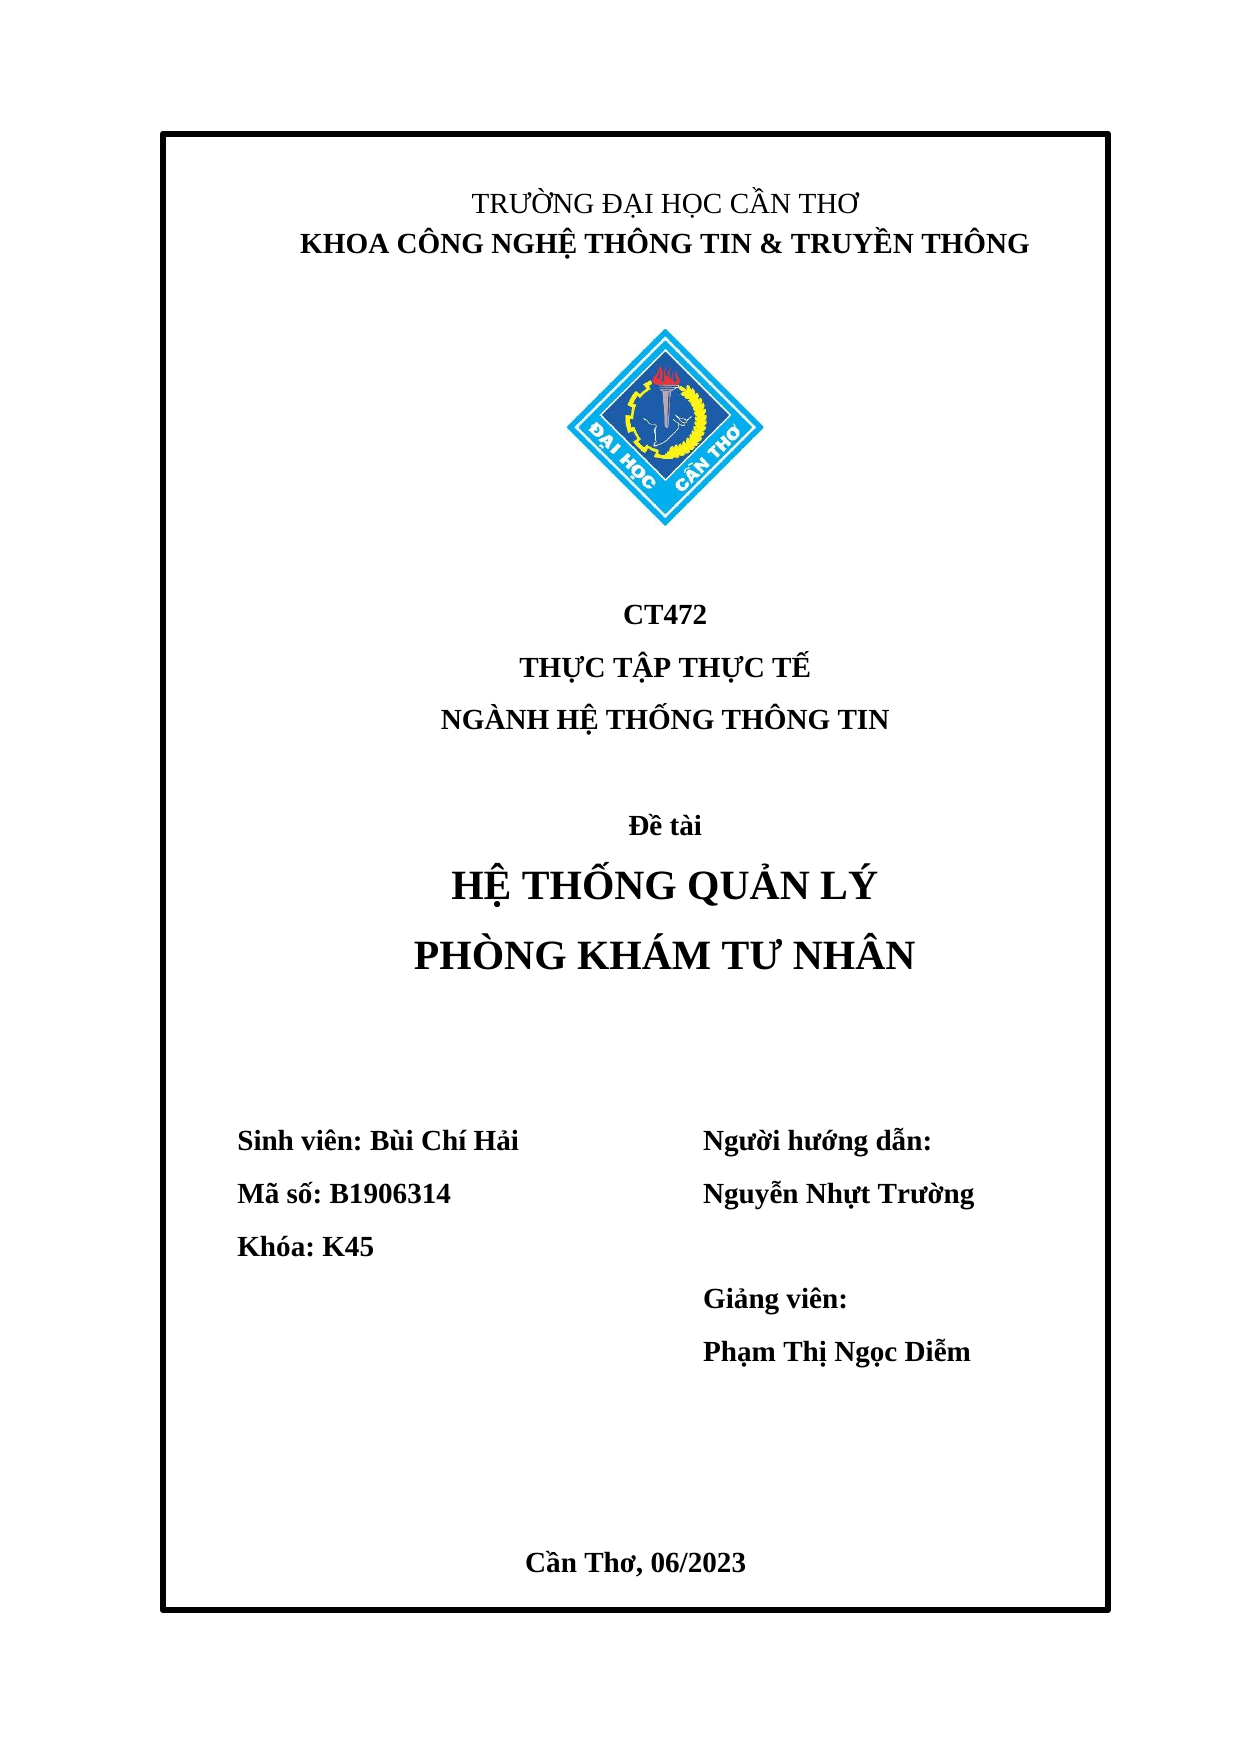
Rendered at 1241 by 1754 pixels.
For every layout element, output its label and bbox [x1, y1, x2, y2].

picture [566, 329, 764, 526]
